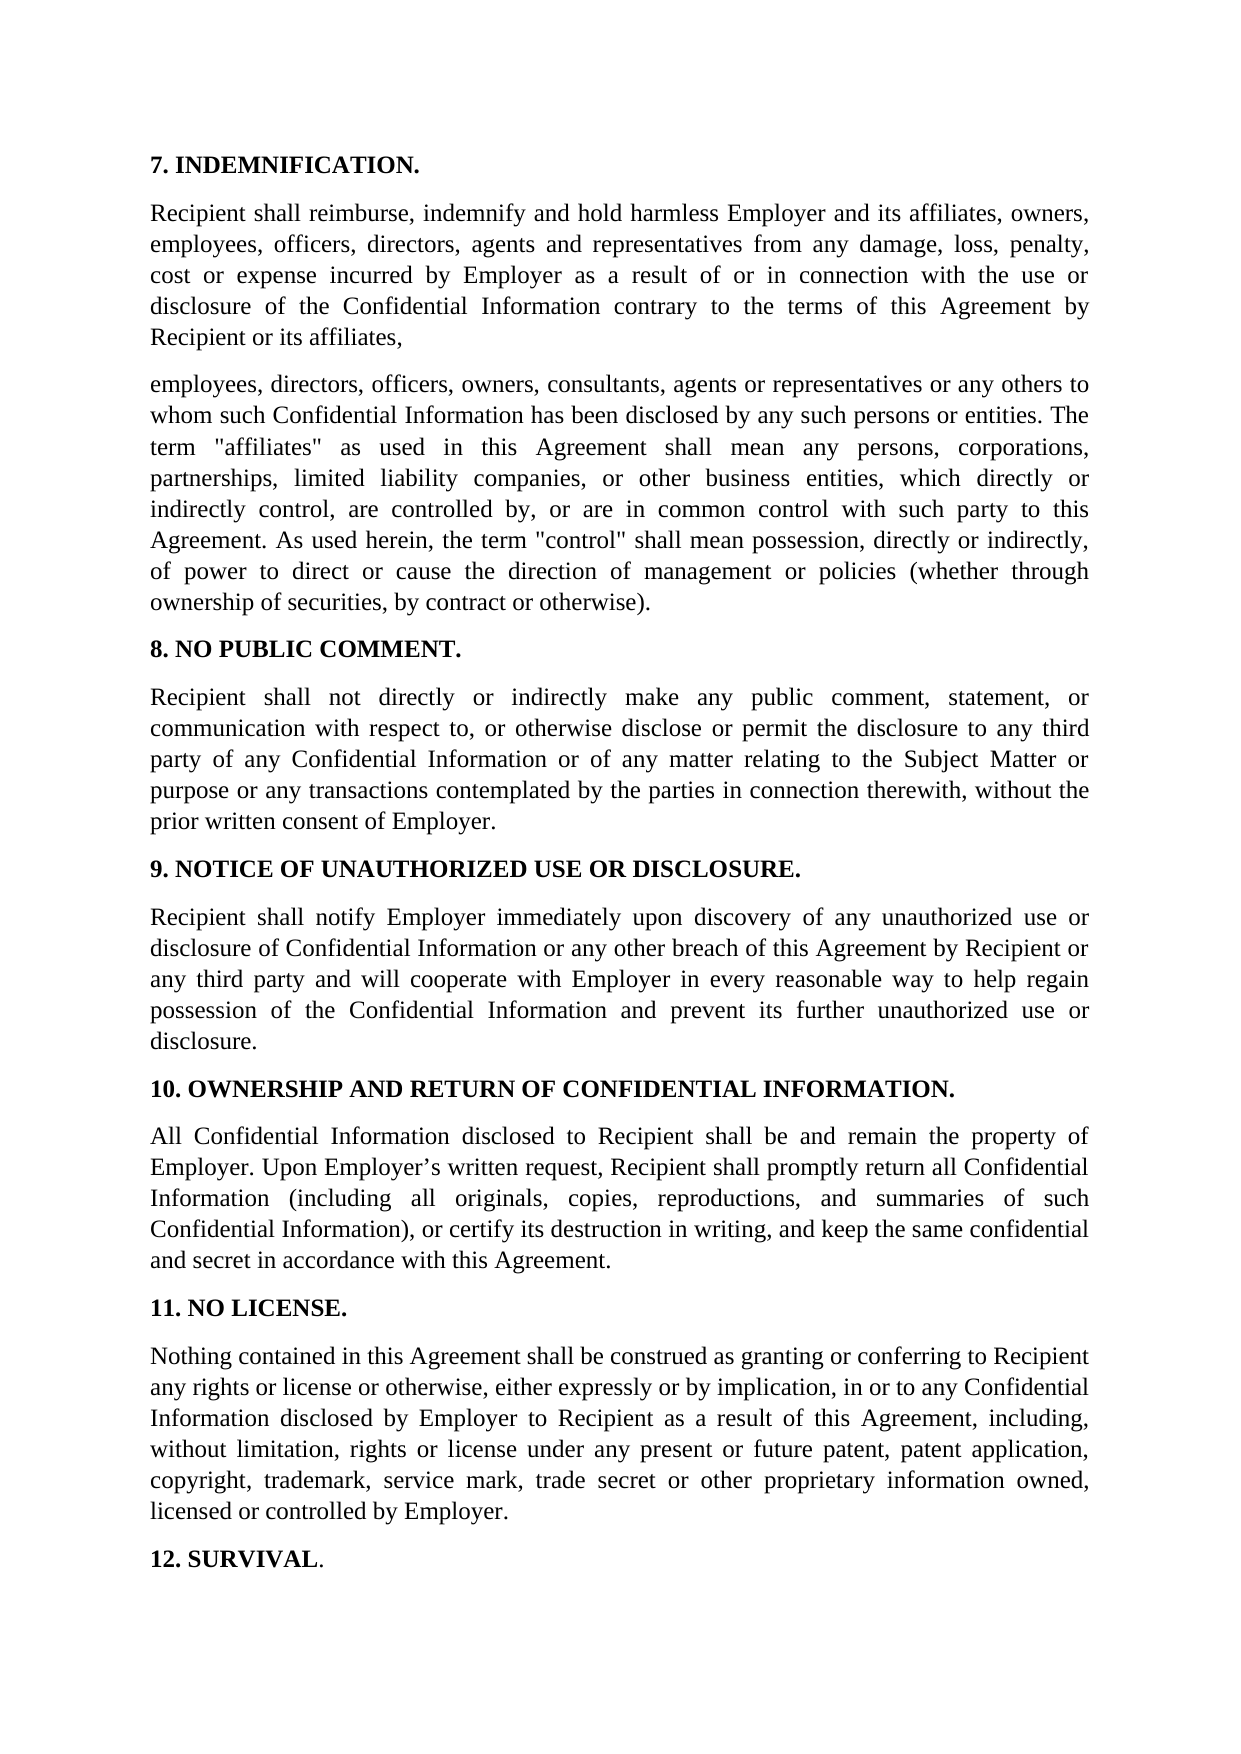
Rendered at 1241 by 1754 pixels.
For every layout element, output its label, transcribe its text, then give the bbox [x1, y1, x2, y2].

text 11. NO LICENSE. [150, 1293, 1090, 1322]
text Recipient shall reimburse, indemnify and hold harmless Employer and its affiliates, owners, employees, officers, directors, agents and representatives from any damage, loss, penalty, cost or expense incurred by Employer as a result of or in connection with the use or disclosure of the Confidential Information contrary to the terms of this Agreement by Recipient or its affiliates, [150, 198, 1090, 351]
text 8. NO PUBLIC COMMENT. [150, 634, 1090, 663]
text All Confidential Information disclosed to Recipient shall be and remain the property of Employer. Upon Employer’s written request, Recipient shall promptly return all Confidential Information (including all originals, copies, reproductions, and summaries of such Confidential Information), or certify its destruction in writing, and keep the same confidential and secret in accordance with this Agreement. [150, 1121, 1090, 1274]
text 10. OWNERSHIP AND RETURN OF CONFIDENTIAL INFORMATION. [150, 1074, 1090, 1102]
text employees, directors, officers, owners, consultants, agents or representatives or any others to whom such Confidential Information has been disclosed by any such persons or entities. The term "affiliates" as used in this Agreement shall mean any persons, corporations, partnerships, limited liability companies, or other business entities, which directly or indirectly control, are controlled by, or are in common control with such party to this Agreement. As used herein, the term "control" shall mean possession, directly or indirectly, of power to direct or cause the direction of management or policies (whether through ownership of securities, by contract or otherwise). [150, 369, 1090, 616]
text 7. INDEMNIFICATION. [150, 150, 1090, 179]
text 9. NOTICE OF UNAUTHORIZED USE OR DISCLOSURE. [150, 854, 1090, 883]
text 12. SURVIVAL. [150, 1544, 1090, 1573]
text Recipient shall not directly or indirectly make any public comment, statement, or communication with respect to, or otherwise disclose or permit the disclosure to any third party of any Confidential Information or of any matter relating to the Subject Matter or purpose or any transactions contemplated by the parties in connection therewith, without the prior written consent of Employer. [150, 682, 1090, 835]
text Nothing contained in this Agreement shall be construed as granting or conferring to Recipient any rights or license or otherwise, either expressly or by implication, in or to any Confidential Information disclosed by Employer to Recipient as a result of this Agreement, including, without limitation, rights or license under any present or future patent, patent application, copyright, trademark, service mark, trade secret or other proprietary information owned, licensed or controlled by Employer. [150, 1341, 1090, 1525]
text Recipient shall notify Employer immediately upon discovery of any unauthorized use or disclosure of Confidential Information or any other breach of this Agreement by Recipient or any third party and will cooperate with Employer in every reasonable way to help regain possession of the Confidential Information and prevent its further unauthorized use or disclosure. [150, 902, 1090, 1055]
